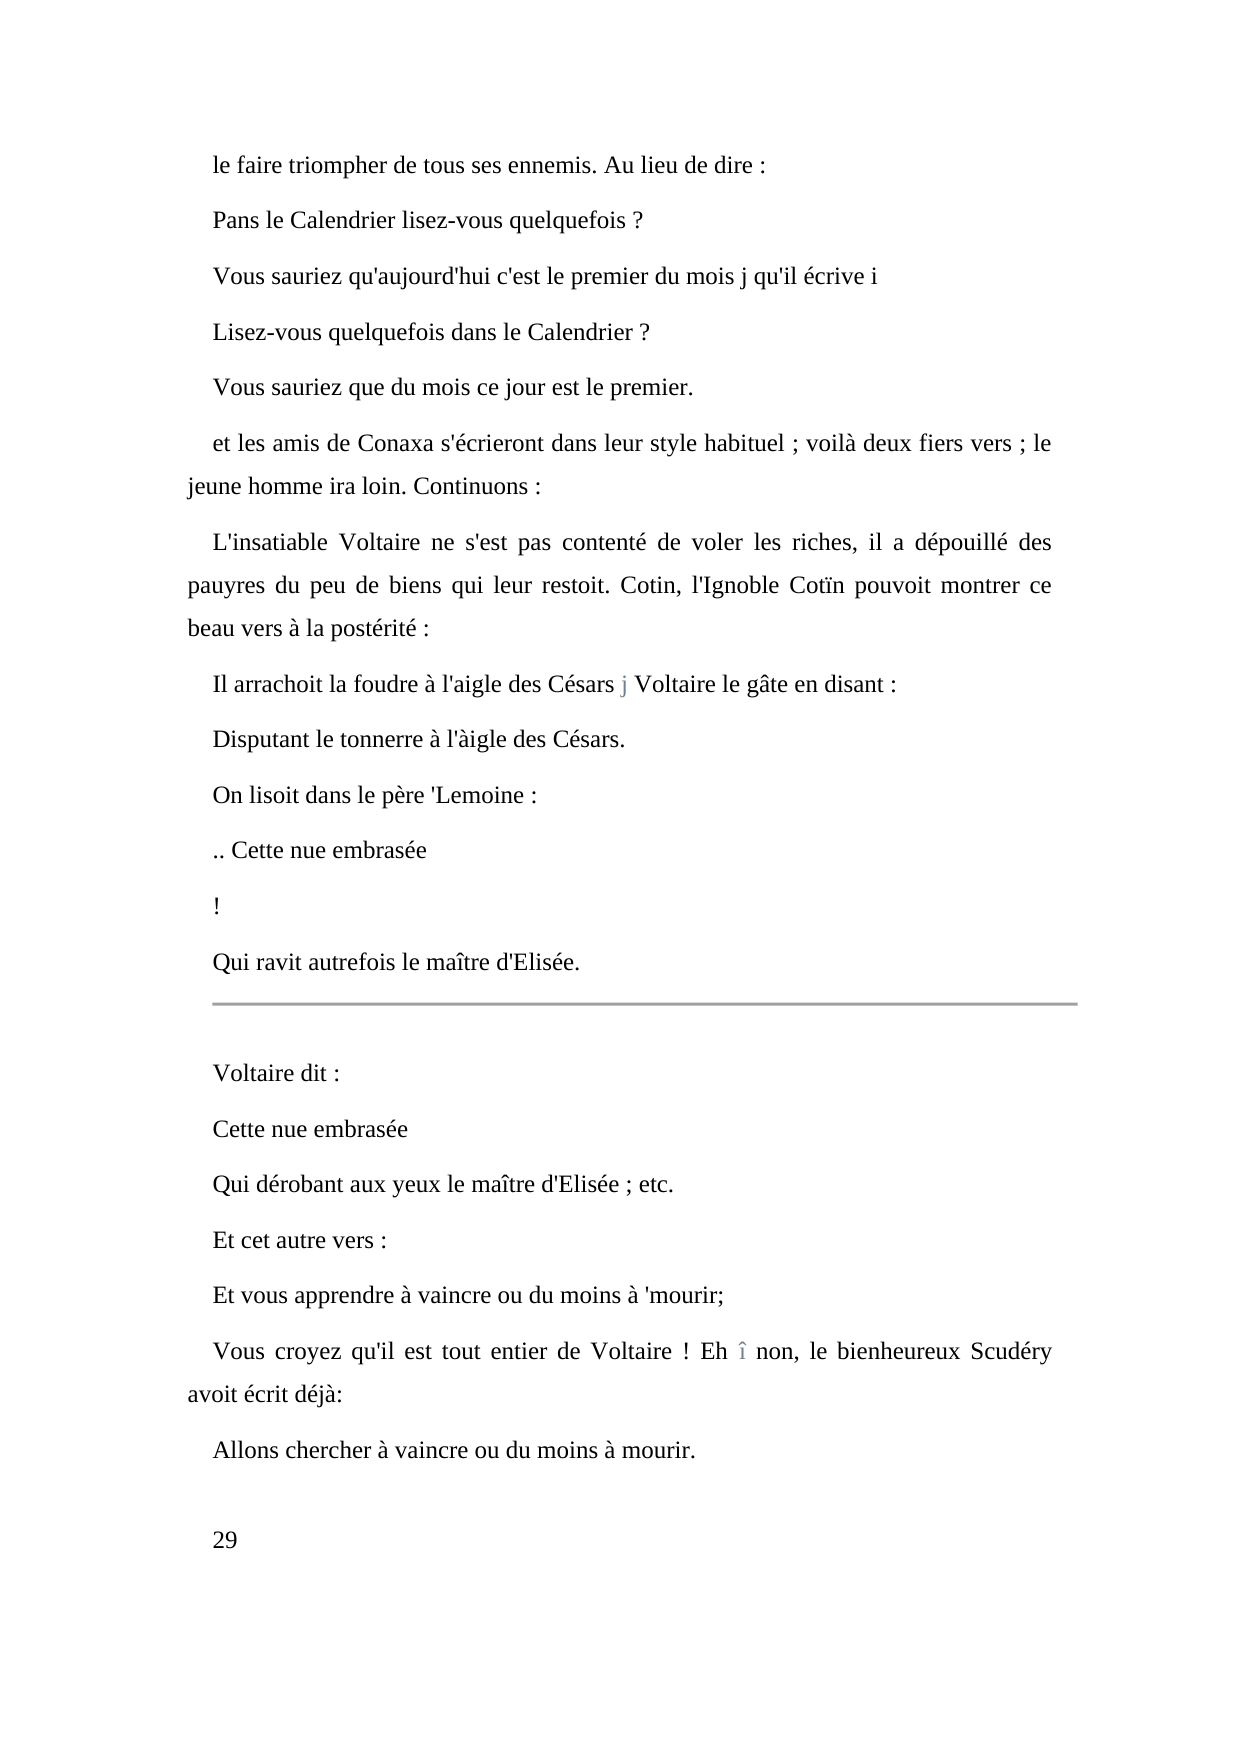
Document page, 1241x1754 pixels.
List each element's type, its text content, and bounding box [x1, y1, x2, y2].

text Disputant le tonnerre à l'àigle des Césars. [187, 724, 1053, 753]
text On lisoit dans le père 'Lemoine : [187, 780, 1053, 809]
text ! [187, 891, 1053, 920]
text Cette nue embrasée [187, 1114, 1053, 1142]
text et les amis de Conaxa s'écrieront dans leur style habituel ; voilà deux fiers vers ; le jeune homme ira loin. Continuons : [187, 428, 1053, 500]
text Qui ravit autrefois le maître d'Elisée. [187, 947, 1053, 976]
text Vous sauriez qu'aujourd'hui c'est le premier du mois j qu'il écrive i [187, 261, 1053, 290]
text L'insatiable Voltaire ne s'est pas contenté de voler les riches, il a dépouillé des pauyres du peu de biens qui leur restoit. Cotin, l'Ignoble Cotïn pouvoit montrer ce beau vers à la postérité : [187, 527, 1053, 642]
text Il arrachoit la foudre à l'aigle des Césars j Voltaire le gâte en disant : [187, 669, 1053, 697]
text Pans le Calendrier lisez-vous quelquefois ? [187, 206, 1053, 234]
text Voltaire dit : [187, 1058, 1053, 1087]
text Vous croyez qu'il est tout entier de Voltaire ! Eh î non, le bienheureux Scudéry avoit écrit déjà: [187, 1336, 1053, 1408]
text Lisez-vous quelquefois dans le Calendrier ? [187, 317, 1053, 346]
text Vous sauriez que du mois ce jour est le premier. [187, 372, 1053, 401]
text le faire triompher de tous ses ennemis. Au lieu de dire : [187, 150, 1053, 179]
text Et cet autre vers : [187, 1225, 1053, 1254]
text Allons chercher à vaincre ou du moins à mourir. [187, 1435, 1053, 1464]
text Qui dérobant aux yeux le maître d'Elisée ; etc. [187, 1169, 1053, 1198]
text Et vous apprendre à vaincre ou du moins à 'mourir; [187, 1281, 1053, 1309]
text .. Cette nue embrasée [187, 836, 1053, 864]
